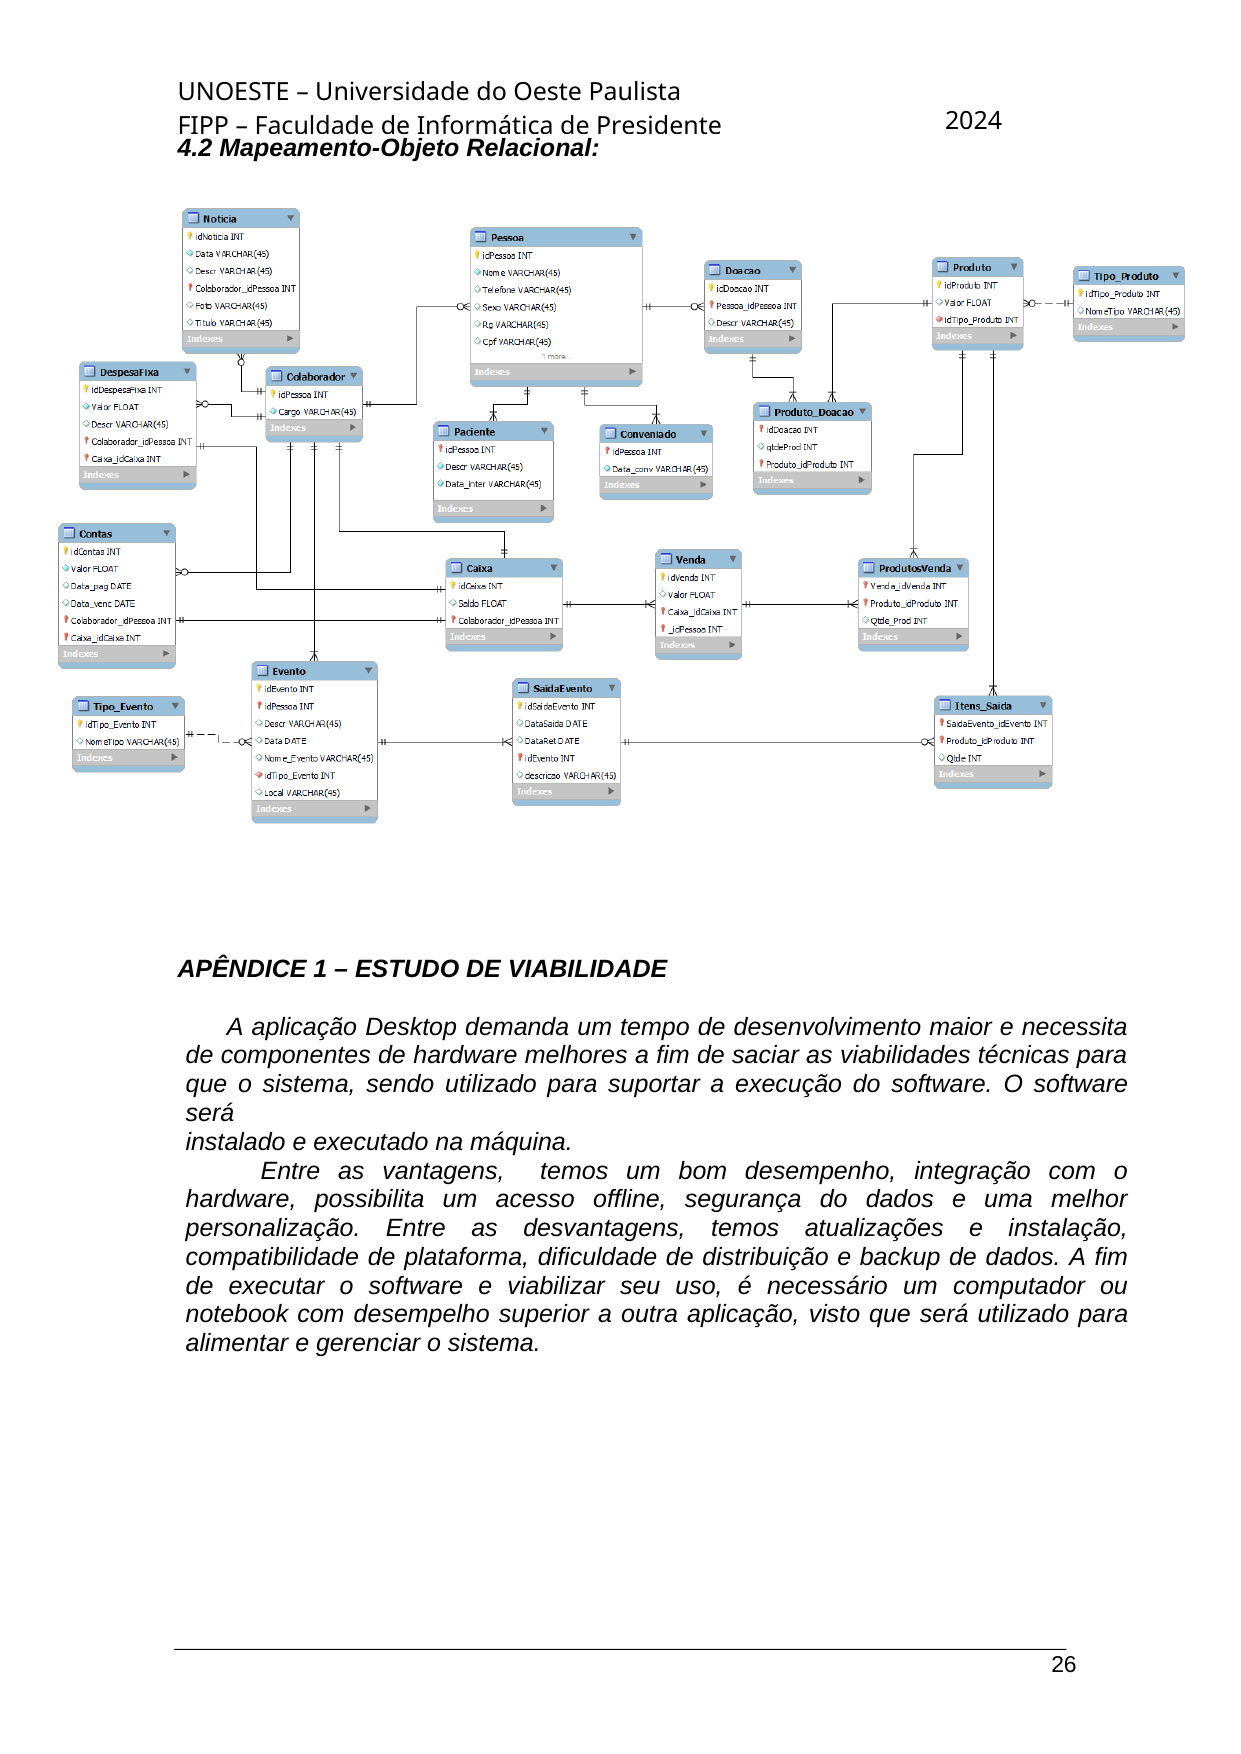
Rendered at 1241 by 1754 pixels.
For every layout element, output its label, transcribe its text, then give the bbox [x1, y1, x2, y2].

text instalado e executado na máquina. [110, 1127, 1132, 1156]
picture [50, 208, 1192, 838]
text Entre as vantagens, temos um bom desempenho, integração com o hardware, possibilita um acesso offline, segurança do dados e uma melhor personalização. Entre as desvantagens, temos atualizações e instalação, compatibilidade de plataforma, dificuldade de distribuição e backup de dados. A fim de executar o software e viabilizar seu uso, é necessário um computador ou notebook com desempelho superior a outra aplicação, visto que será utilizado para alimentar e gerenciar o sistema. [185, 1156, 1132, 1357]
list Mapeamento-Objeto Relacional: [177, 133, 1132, 162]
text APÊNDICE 1 – ESTUDO DE VIABILIDADE [110, 954, 1132, 982]
text A aplicação Desktop demanda um tempo de desenvolvimento maior e necessita de componentes de hardware melhores a fim de saciar as viabilidades técnicas para que o sistema, sendo utilizado para suportar a execução do software. O software será [185, 1012, 1132, 1127]
